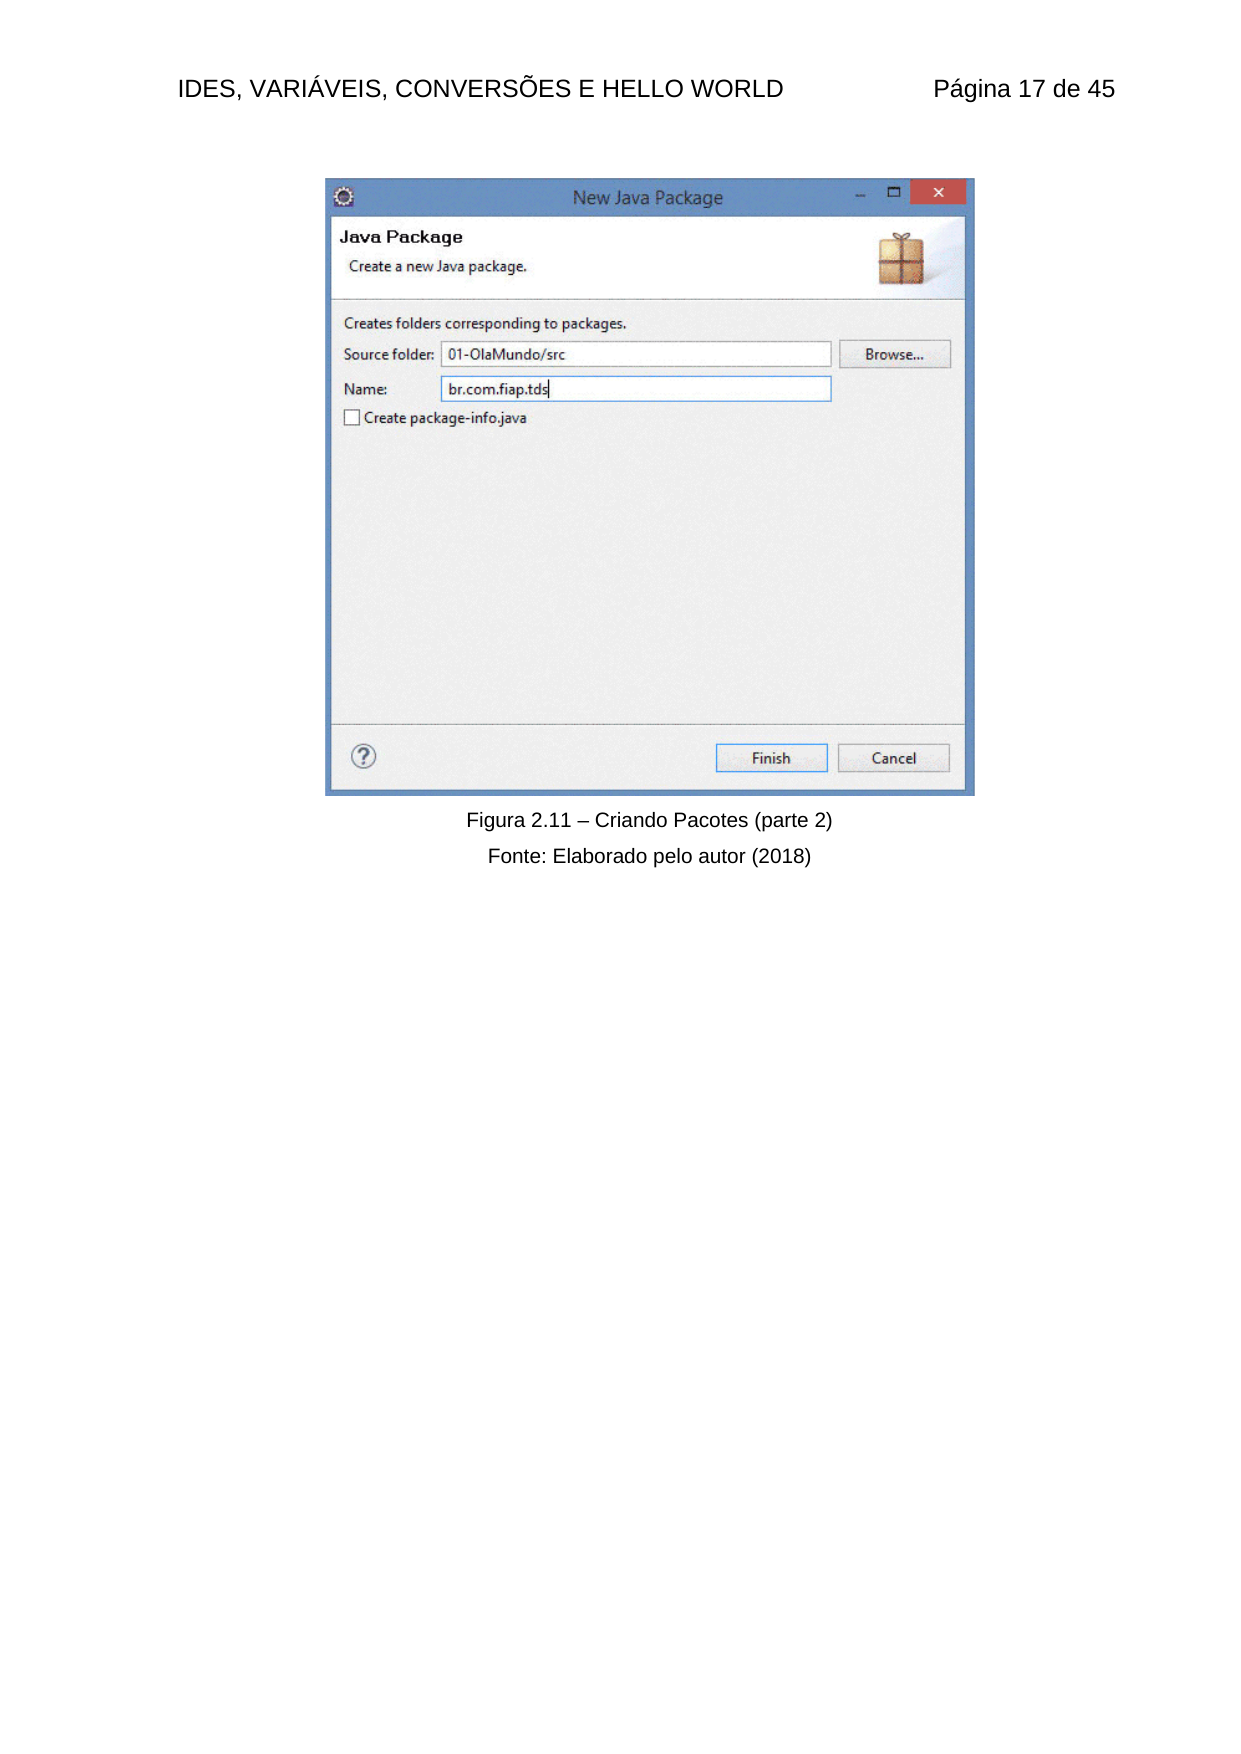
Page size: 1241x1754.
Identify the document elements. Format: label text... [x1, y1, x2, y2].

picture [324, 177, 975, 796]
text Fonte: Elaborado pelo autor (2018) [177, 844, 1122, 868]
